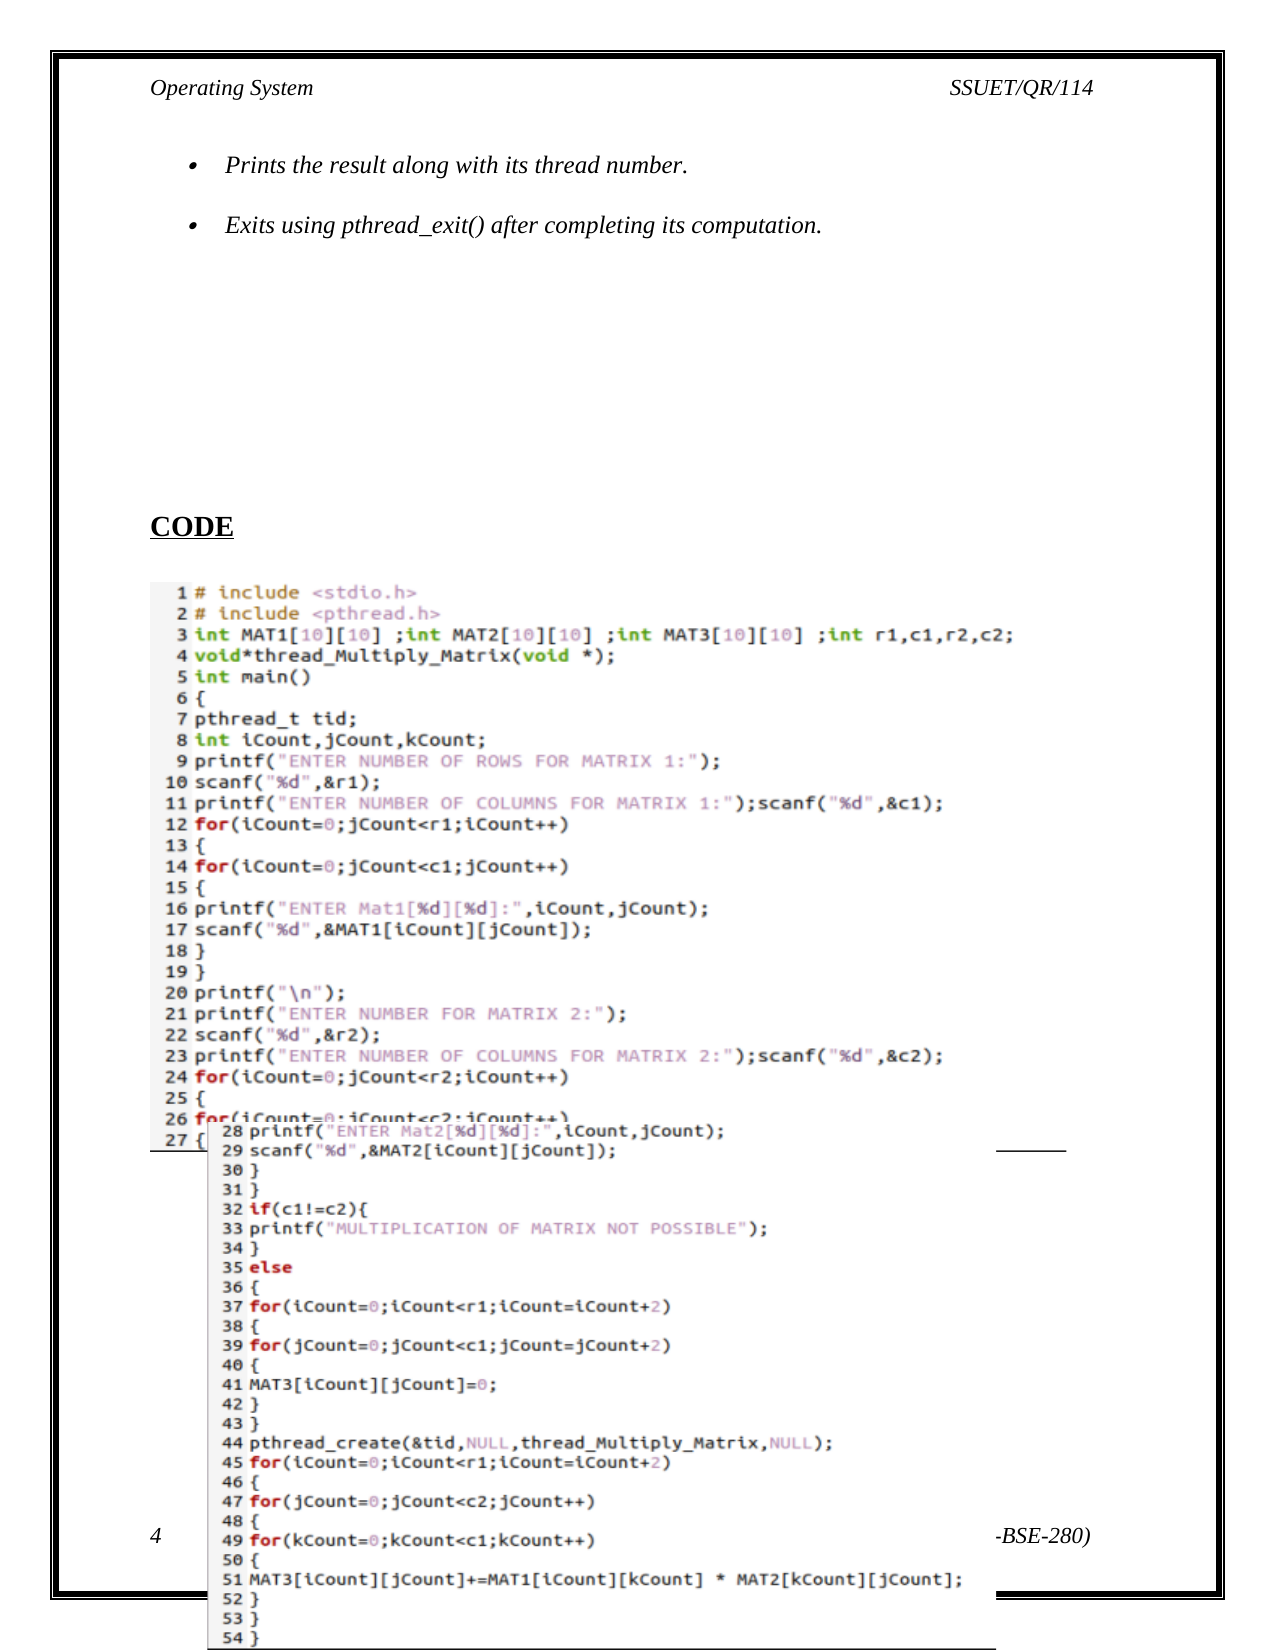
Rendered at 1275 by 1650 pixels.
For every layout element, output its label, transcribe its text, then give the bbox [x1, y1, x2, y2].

list Prints the result along with its thread number. [187, 150, 1125, 179]
list Exits using pthread_exit() after completing its computation. [187, 210, 1125, 238]
text CODE [150, 509, 1125, 542]
picture [150, 582, 1067, 1650]
